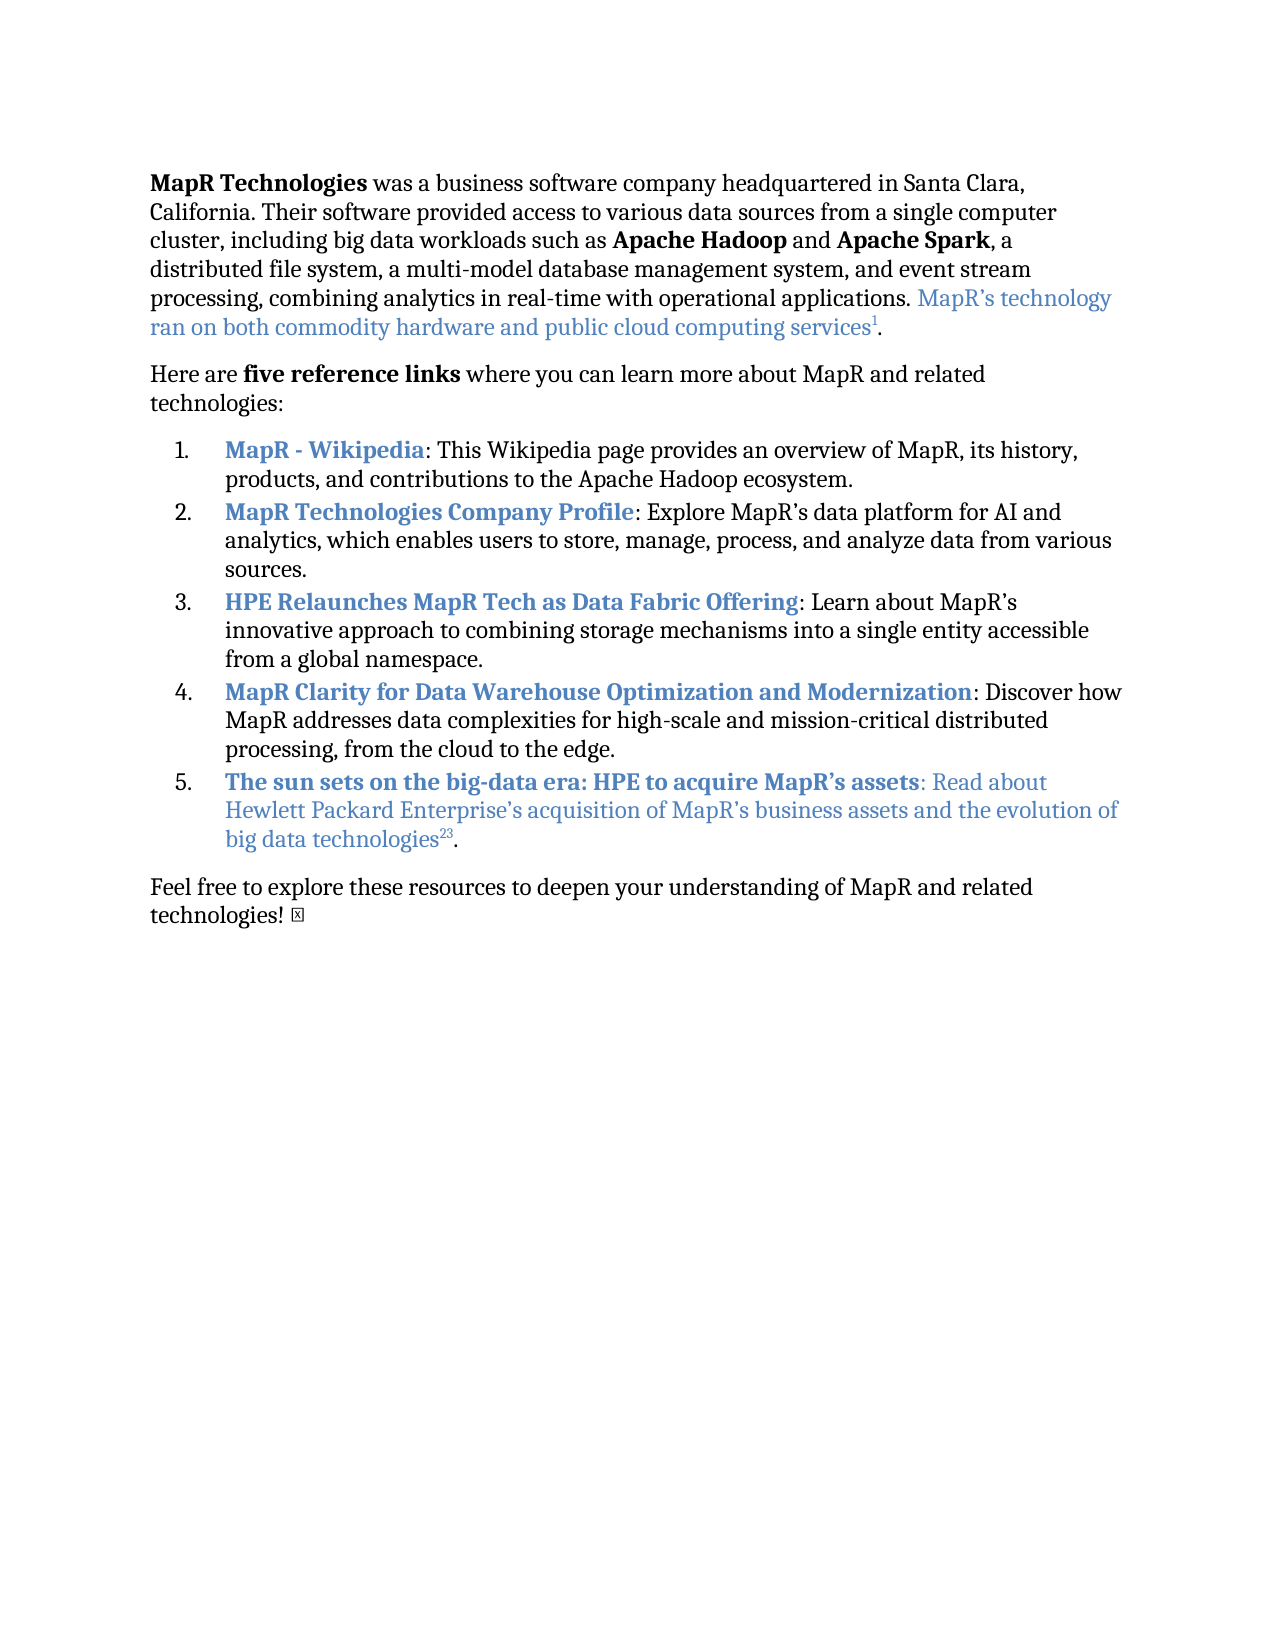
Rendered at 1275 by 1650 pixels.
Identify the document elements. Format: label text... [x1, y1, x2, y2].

list MapR - Wikipedia: This Wikipedia page provides an overview of MapR, its history, products, and contributions to the Apache Hadoop ecosystem. [175, 436, 1125, 494]
list MapR Technologies Company Profile: Explore MapR’s data platform for AI and analytics, which enables users to store, manage, process, and analyze data from various sources. [175, 497, 1125, 584]
text Feel free to explore these resources to deepen your understanding of MapR and related technologies! 🚀 [150, 872, 1125, 930]
text MapR Technologies was a business software company headquartered in Santa Clara, California. Their software provided access to various data sources from a single computer cluster, including big data workloads such as Apache Hadoop and Apache Spark, a distributed file system, a multi-model database management system, and event stream processing, combining analytics in real-time with operational applications. MapR’s technology ran on both commodity hardware and public cloud computing services1. [150, 169, 1125, 341]
list MapR Clarity for Data Warehouse Optimization and Modernization: Discover how MapR addresses data complexities for high-scale and mission-critical distributed processing, from the cloud to the edge. [175, 677, 1125, 764]
text Here are five reference links where you can learn more about MapR and related technologies: [150, 360, 1125, 417]
list HPE Relaunches MapR Tech as Data Fabric Offering: Learn about MapR’s innovative approach to combining storage mechanisms into a single entity accessible from a global namespace. [175, 587, 1125, 674]
list The sun sets on the big-data era: HPE to acquire MapR’s assets: Read about Hewlett Packard Enterprise’s acquisition of MapR’s business assets and the evolution of big data technologies23. [175, 767, 1125, 854]
